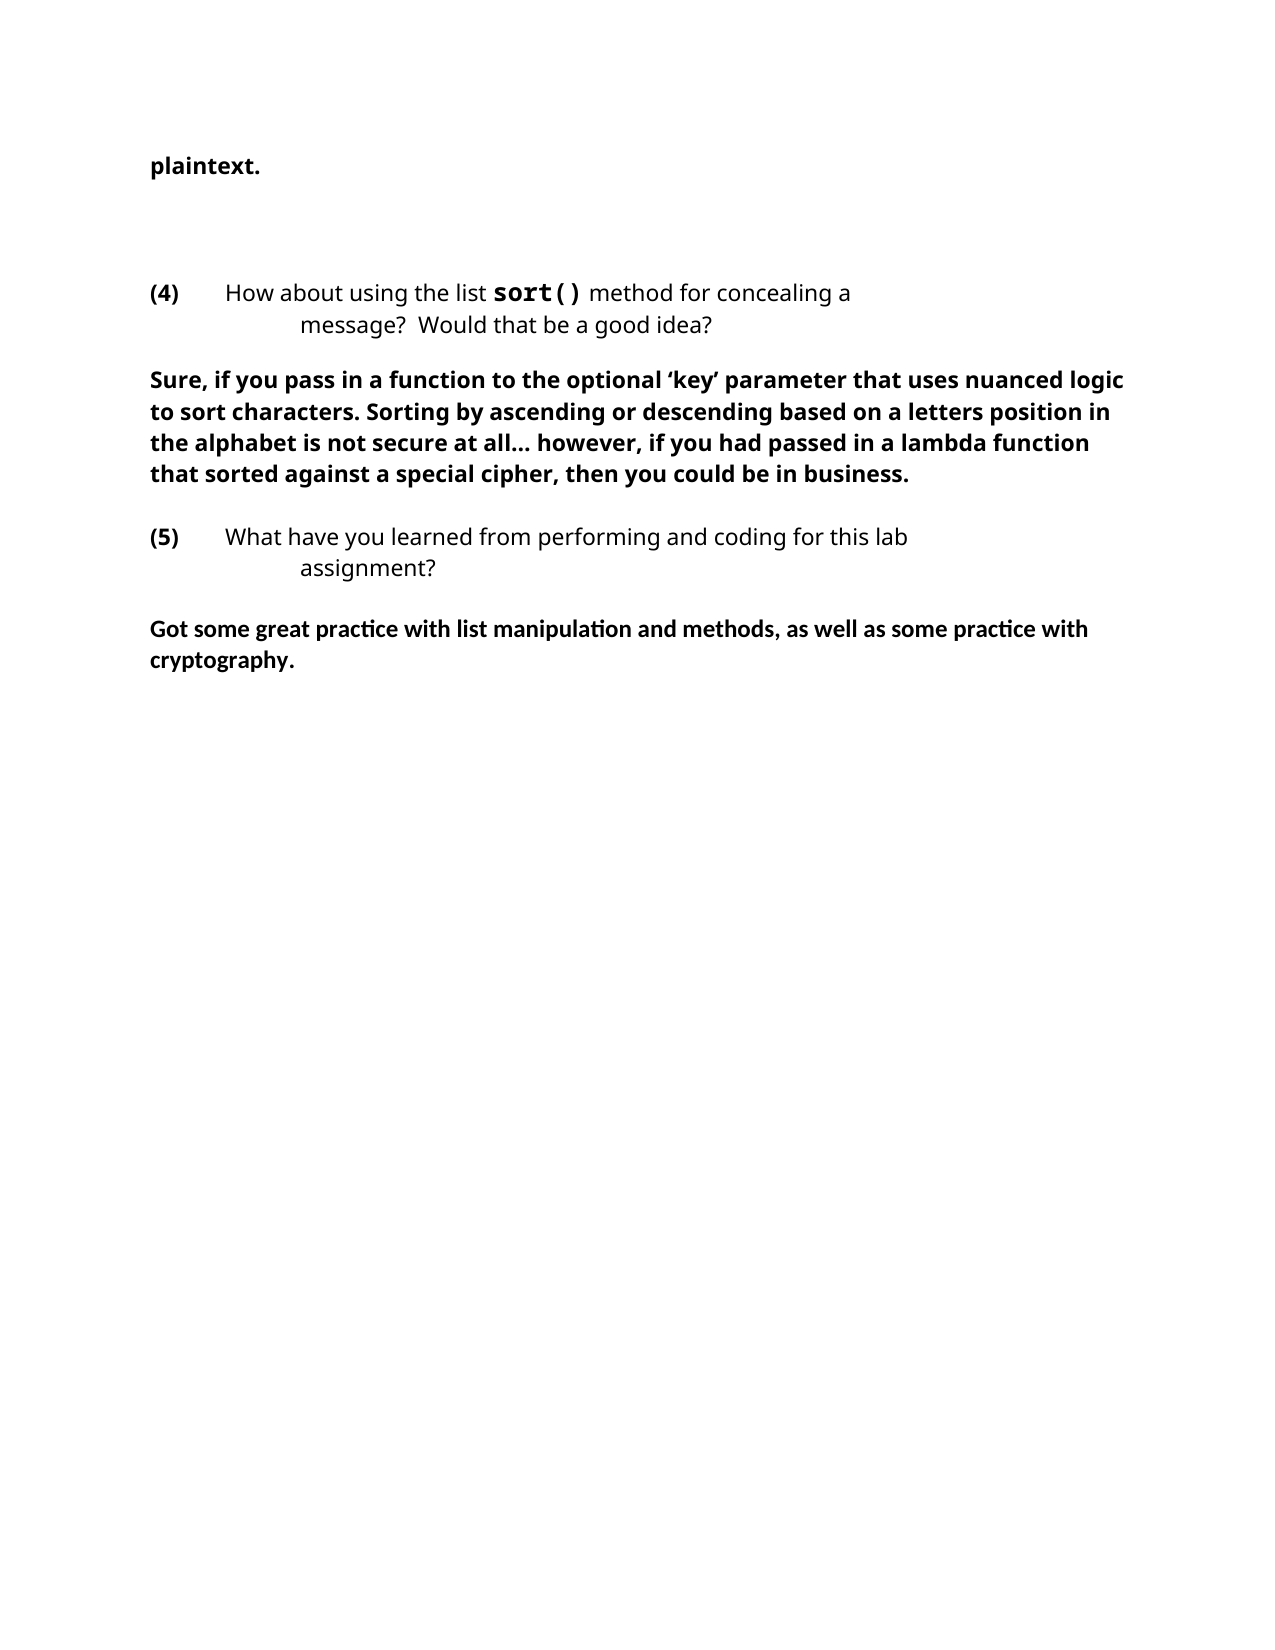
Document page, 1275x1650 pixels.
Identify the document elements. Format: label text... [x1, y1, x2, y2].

text Got some great practice with list manipulation and methods, as well as some practice with cryptography. [150, 583, 1125, 675]
text (4) How about using the list sort() method for concealing a message? Would that be a good idea? [150, 275, 1125, 364]
text (5) What have you learned from performing and coding for this lab assignment? [150, 521, 1125, 583]
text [150, 150, 1125, 181]
text Sure, if you pass in a function to the optional ‘key’ parameter that uses nuanced logic to sort characters. Sorting by ascending or descending based on a letters position in the alphabet is not secure at all… however, if you had passed in a lambda function that sorted against a special cipher, then you could be in business. [150, 364, 1125, 489]
